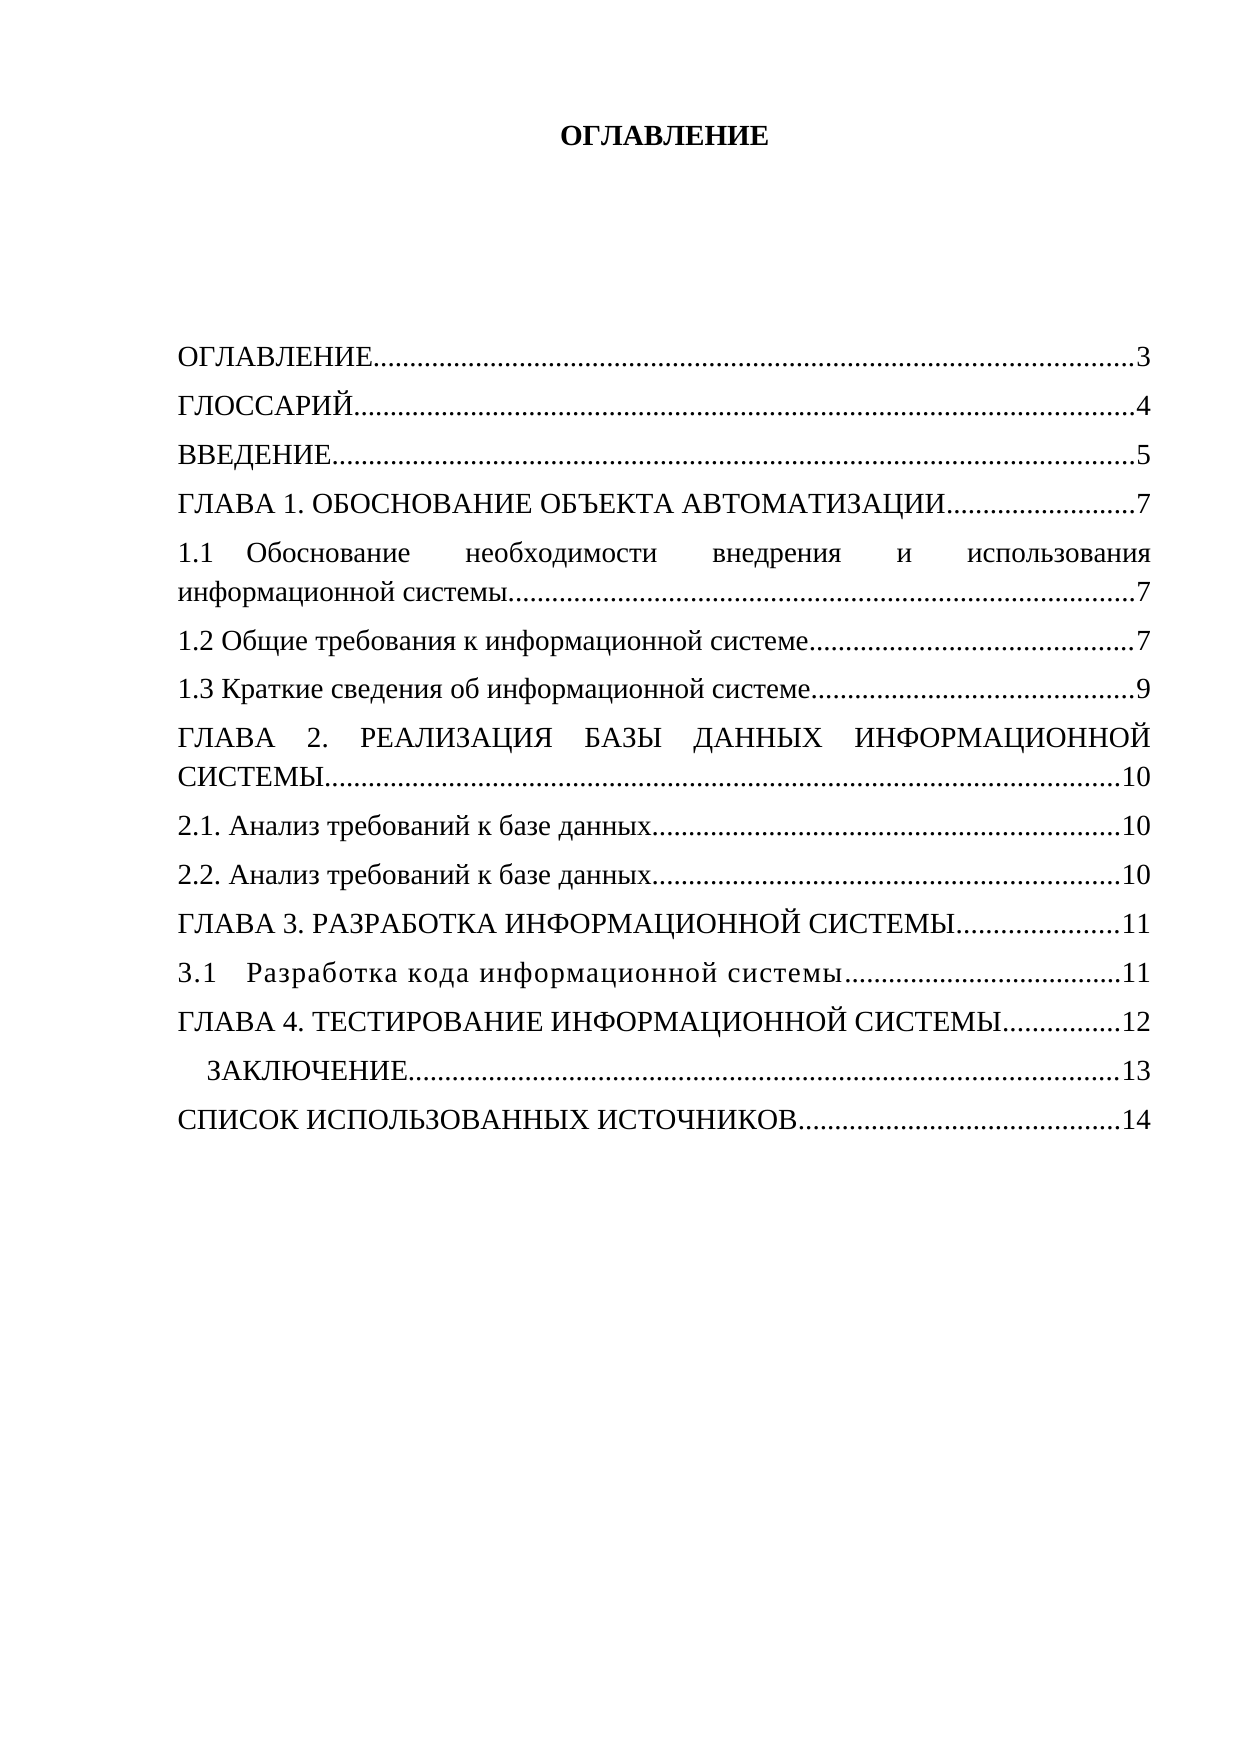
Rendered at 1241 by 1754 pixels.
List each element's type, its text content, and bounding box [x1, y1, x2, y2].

text ОГЛАВЛЕНИЕ [177, 118, 1152, 152]
